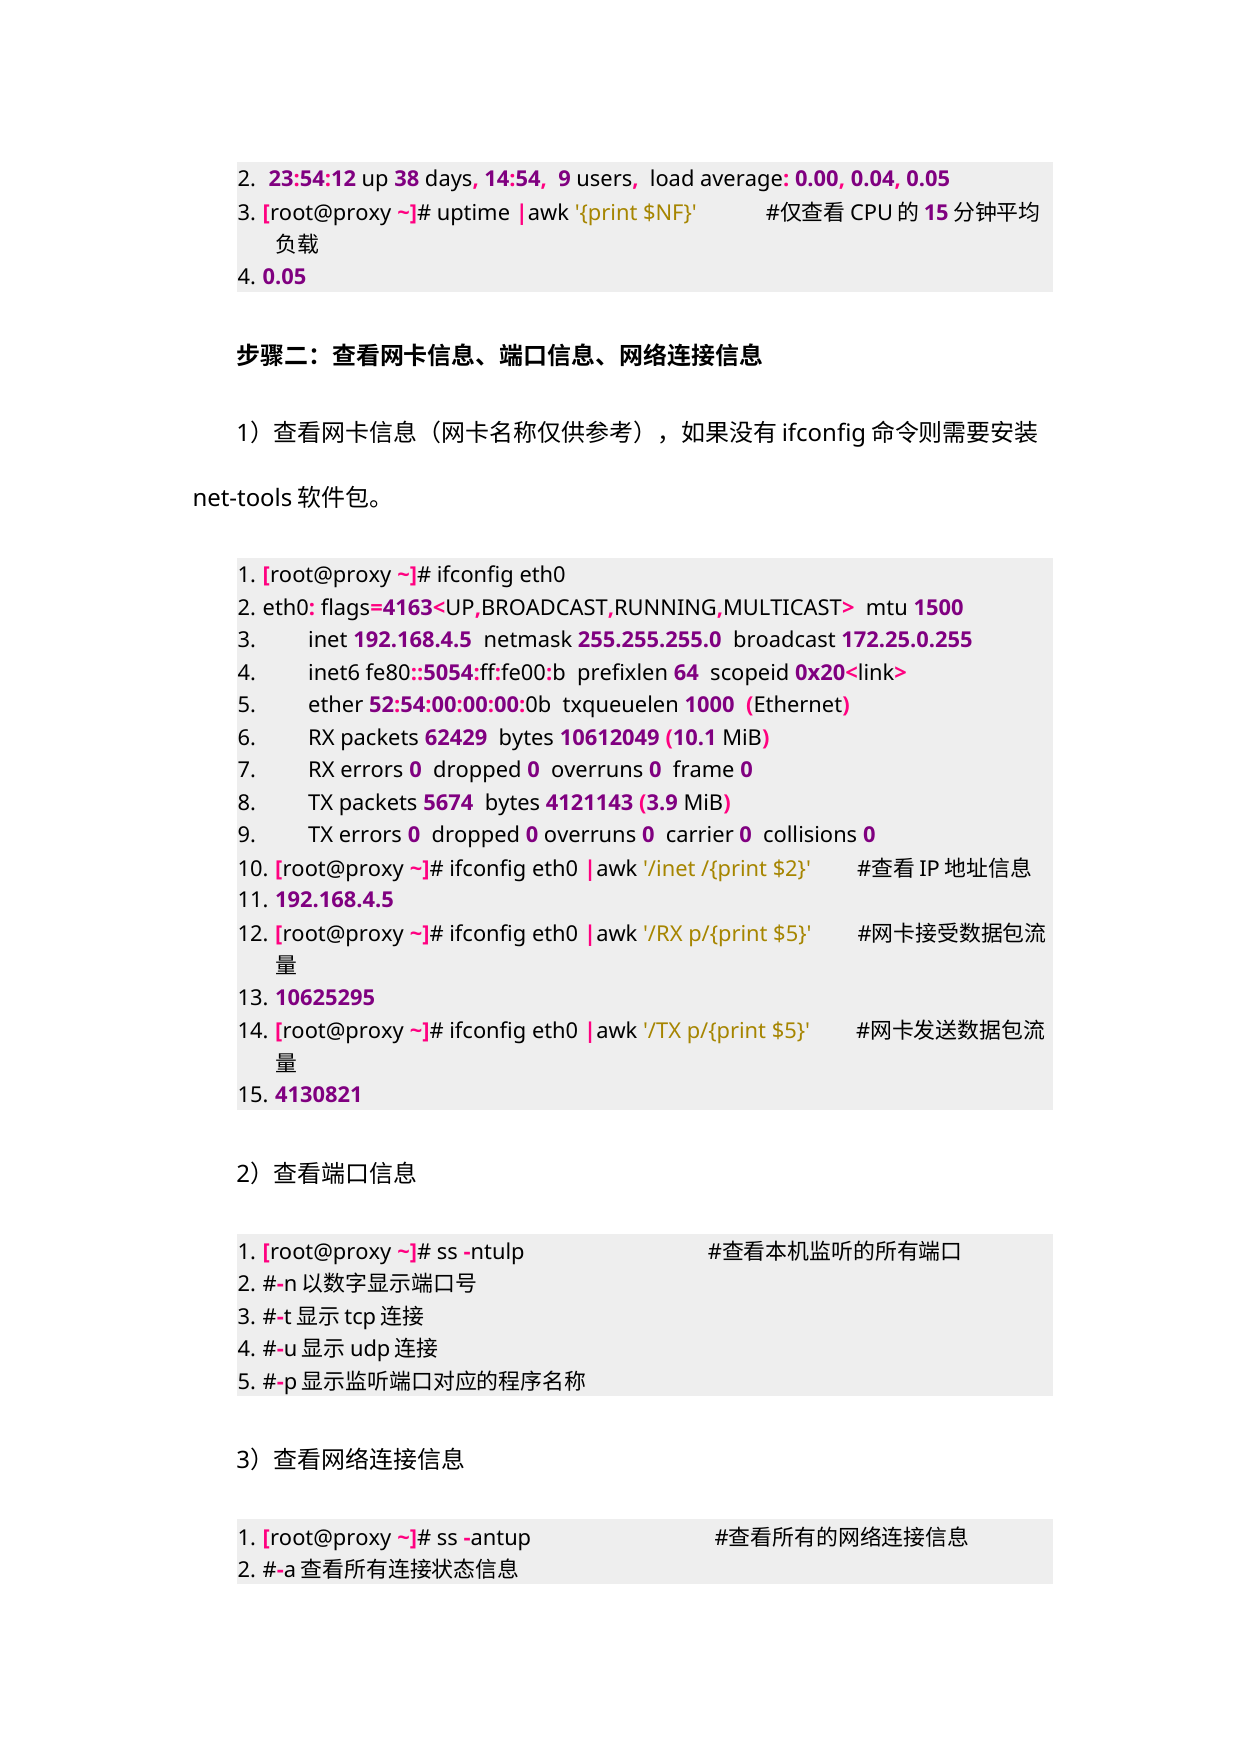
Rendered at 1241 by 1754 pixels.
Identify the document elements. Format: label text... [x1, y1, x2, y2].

list ether 52:54:00:00:00:0b txqueuelen 1000 (Ethernet) [237, 688, 1053, 720]
list TX packets 5674 bytes 4121143 (3.9 MiB) [237, 785, 1053, 818]
list [root@proxy ~]# ifconfig eth0 |awk '/RX p/{print $5}' #网卡接受数据包流量 [237, 915, 1053, 980]
text 步骤二：查看网卡信息、端口信息、网络连接信息 [192, 321, 1048, 386]
list [root@proxy ~]# ifconfig eth0 |awk '/inet /{print $2}' #查看IP地址信息 [237, 850, 1053, 883]
list #-a查看所有连接状态信息 [237, 1552, 1053, 1584]
list [root@proxy ~]# ss -ntulp #查看本机监听的所有端口 [237, 1234, 1053, 1266]
list #-t显示tcp连接 [237, 1299, 1053, 1331]
list inet 192.168.4.5 netmask 255.255.255.0 broadcast 172.25.0.255 [237, 623, 1053, 655]
text 2）查看端口信息 [192, 1139, 1048, 1204]
list [root@proxy ~]# uptime |awk '{print $NF}' #仅查看CPU的15分钟平均负载 [237, 194, 1053, 259]
list eth0: flags=4163<UP,BROADCAST,RUNNING,MULTICAST> mtu 1500 [237, 590, 1053, 623]
list 4130821 [237, 1078, 1053, 1110]
list [root@proxy ~]# ifconfig eth0 |awk '/TX p/{print $5}' #网卡发送数据包流量 [237, 1013, 1053, 1078]
list RX packets 62429 bytes 10612049 (10.1 MiB) [237, 720, 1053, 753]
list #-p显示监听端口对应的程序名称 [237, 1364, 1053, 1396]
list TX errors 0 dropped 0 overruns 0 carrier 0 collisions 0 [237, 818, 1053, 850]
text 1）查看网卡信息（网卡名称仅供参考），如果没有ifconfig命令则需要安装net-tools软件包。 [192, 399, 1048, 529]
list 10625295 [237, 980, 1053, 1013]
list inet6 fe80::5054:ff:fe00:b prefixlen 64 scopeid 0x20<link> [237, 655, 1053, 688]
list 23:54:12 up 38 days, 14:54, 9 users, load average: 0.00, 0.04, 0.05 [237, 162, 1053, 194]
text 3）查看网络连接信息 [192, 1425, 1048, 1490]
list [root@proxy ~]# ss -antup #查看所有的网络连接信息 [237, 1519, 1053, 1552]
list 0.05 [237, 259, 1053, 292]
list #-n以数字显示端口号 [237, 1266, 1053, 1299]
list #-u显示udp连接 [237, 1331, 1053, 1364]
list RX errors 0 dropped 0 overruns 0 frame 0 [237, 753, 1053, 785]
list 192.168.4.5 [237, 883, 1053, 915]
list [root@proxy ~]# ifconfig eth0 [237, 558, 1053, 590]
